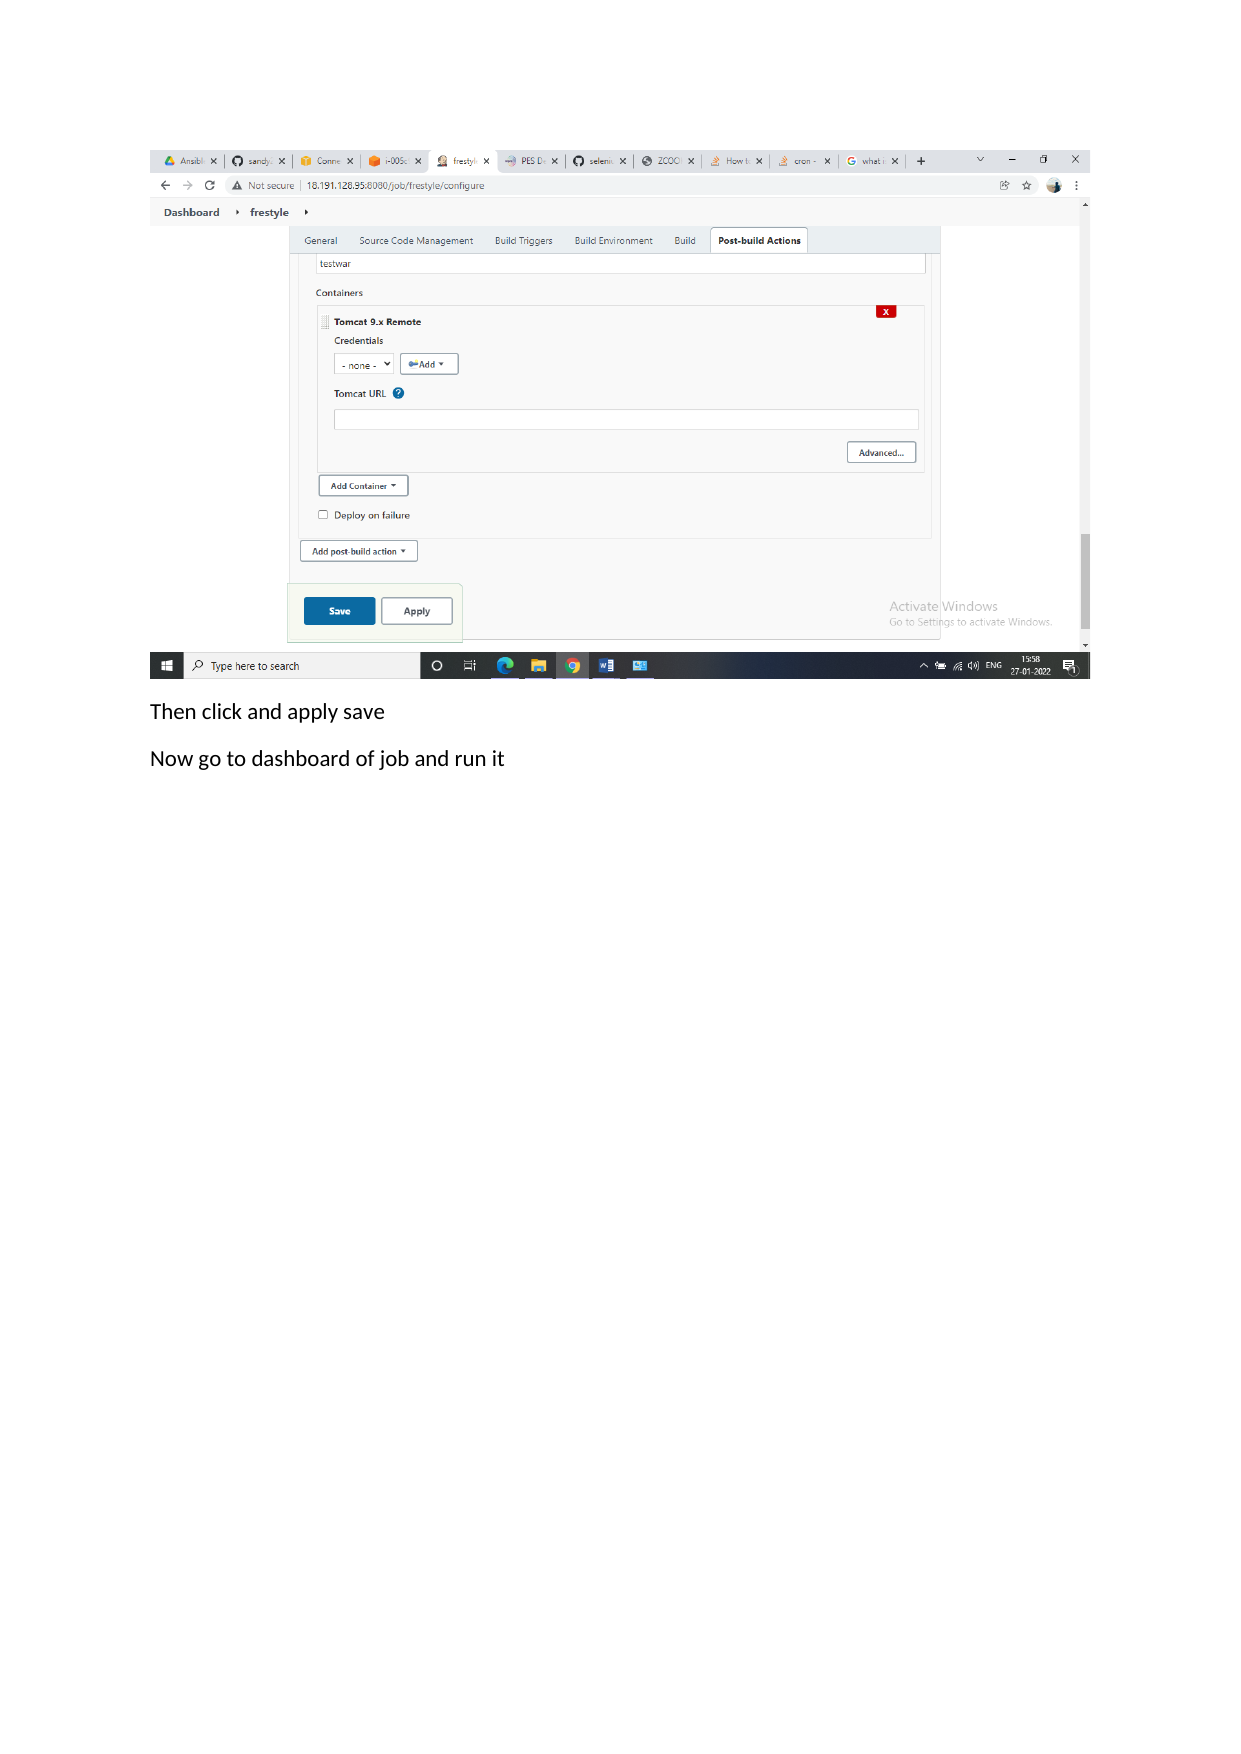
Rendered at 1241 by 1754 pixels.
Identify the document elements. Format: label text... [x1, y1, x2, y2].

text Then click and apply save [150, 697, 1090, 726]
picture [150, 150, 1091, 679]
text Now go to dashboard of job and run it [150, 744, 1090, 772]
